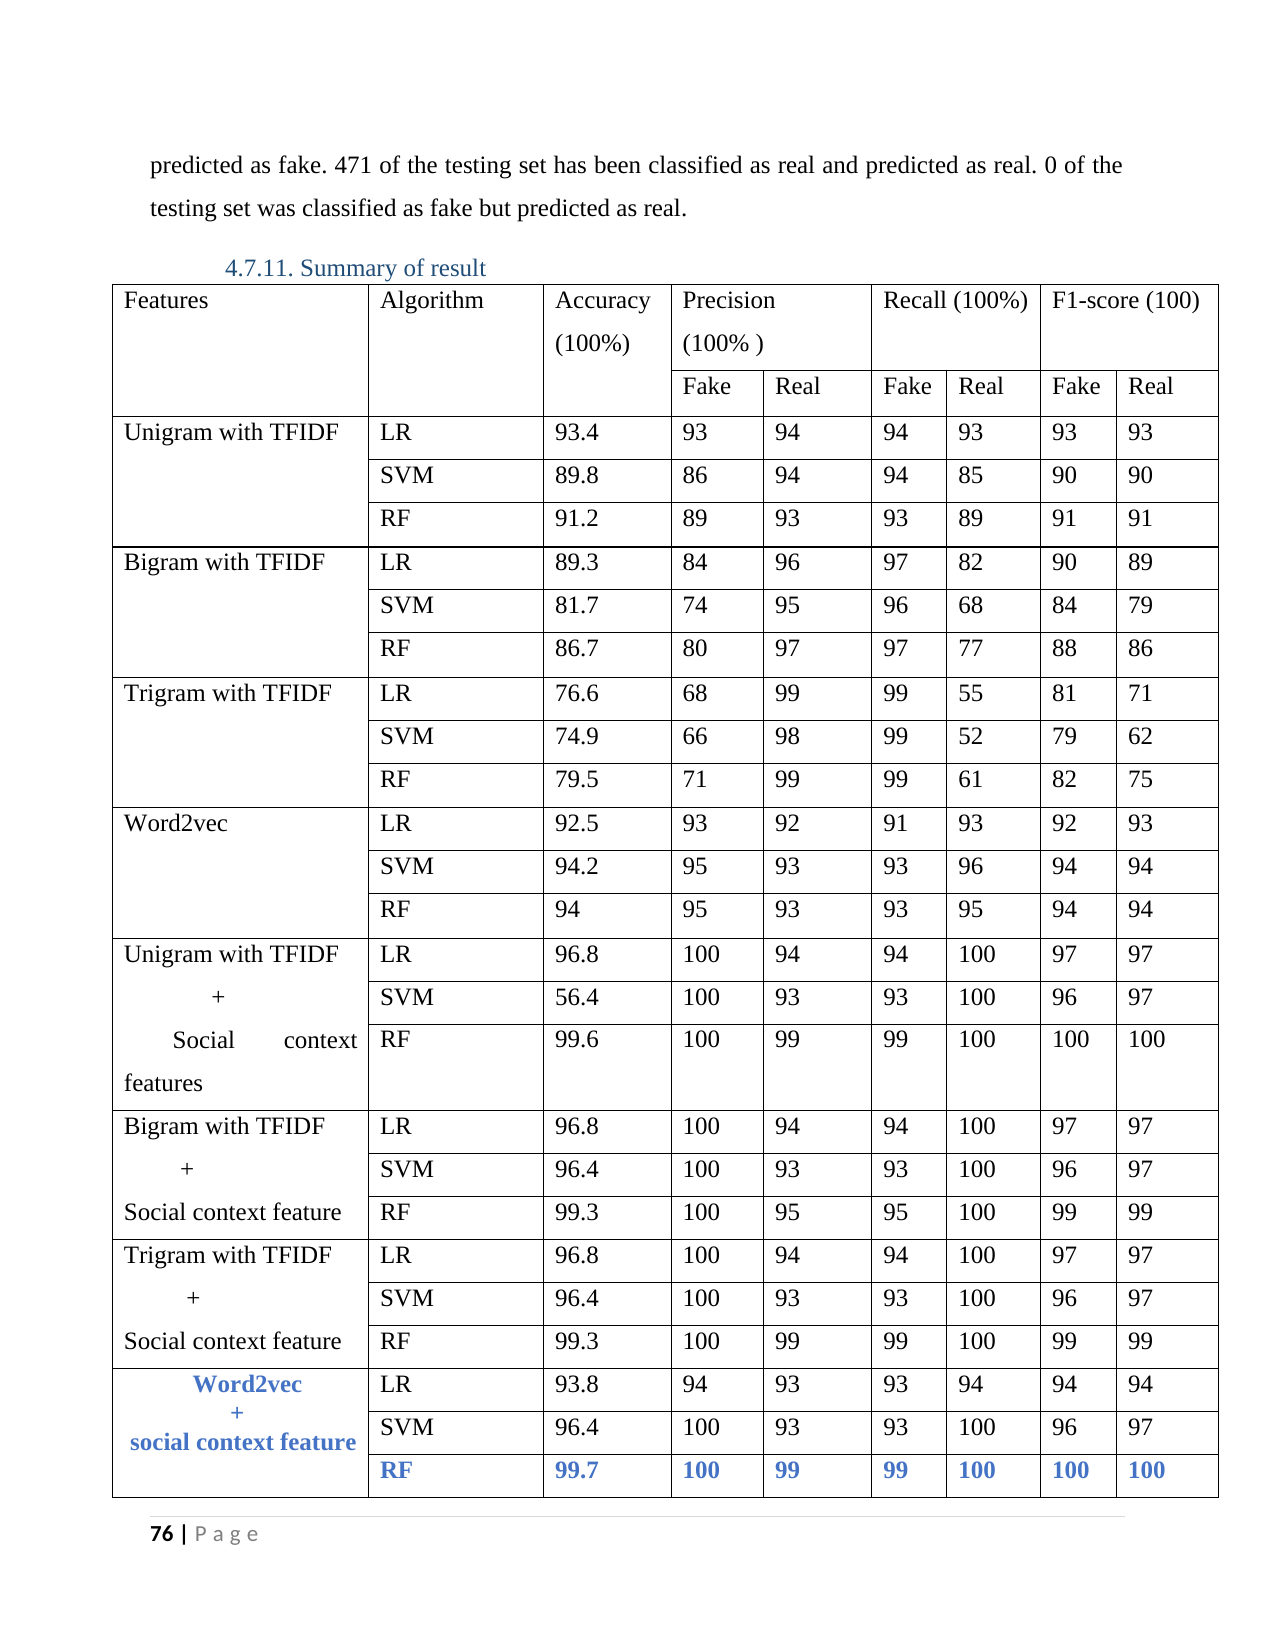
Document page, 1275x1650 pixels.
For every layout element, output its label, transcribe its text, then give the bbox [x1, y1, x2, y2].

table_cell LR [369, 678, 543, 720]
table_cell 97 [1117, 1111, 1218, 1153]
table_cell 93 [872, 1283, 946, 1325]
table_header Features [113, 285, 368, 416]
table_cell Real [764, 371, 871, 416]
table_cell 100 [672, 1154, 763, 1196]
table_cell Word2vec [113, 808, 368, 938]
table_cell 93 [672, 808, 763, 850]
table_cell 55 [947, 678, 1040, 720]
table_cell 93 [872, 982, 946, 1023]
table_cell 100 [672, 982, 763, 1023]
table_cell 80 [672, 633, 763, 677]
table_cell 68 [672, 678, 763, 720]
table_cell SVM [369, 721, 543, 763]
table_cell LR [369, 1240, 543, 1282]
table_cell 74.9 [544, 721, 671, 763]
table_cell 97 [764, 633, 871, 677]
table_cell 96 [872, 590, 946, 632]
table_cell 90 [1117, 460, 1218, 502]
table_cell SVM [369, 982, 543, 1023]
table_cell LR [369, 939, 543, 981]
table_cell Real [947, 371, 1040, 416]
table_cell RF [369, 633, 543, 677]
table_cell 100 [1117, 1455, 1218, 1497]
table_cell 97 [1117, 1154, 1218, 1196]
table_cell 93 [1041, 417, 1116, 459]
table_cell 86 [1117, 633, 1218, 677]
table_cell RF [369, 1455, 543, 1497]
table_cell 79.5 [544, 764, 671, 807]
table_cell 92 [764, 808, 871, 850]
table_cell 97 [1117, 1412, 1218, 1454]
table_cell 93 [764, 503, 871, 546]
table_cell 100 [672, 1111, 763, 1153]
table_cell 96.4 [544, 1412, 671, 1454]
table_cell 96.4 [544, 1154, 671, 1196]
table_cell 100 [672, 1025, 763, 1110]
table_cell LR [369, 808, 543, 850]
table_cell 93 [764, 851, 871, 893]
table_cell 90 [1041, 460, 1116, 502]
table_cell Unigram with TFIDF + Social context features [113, 939, 368, 1110]
table_cell 100 [947, 1283, 1040, 1325]
table_cell 82 [947, 548, 1040, 589]
table_cell 74 [672, 590, 763, 632]
table_cell 100 [947, 1154, 1040, 1196]
table_cell 62 [1117, 721, 1218, 763]
table_cell 86.7 [544, 633, 671, 677]
table_cell 93 [872, 1369, 946, 1411]
table_header Accuracy (100%) [544, 285, 671, 416]
table_cell 100 [947, 939, 1040, 981]
table_cell 93 [872, 1412, 946, 1454]
table_cell 99 [1117, 1326, 1218, 1368]
table_cell 94 [764, 1111, 871, 1153]
table_cell 99 [764, 1326, 871, 1368]
table_cell 79 [1041, 721, 1116, 763]
table_cell 99 [872, 1025, 946, 1110]
table_cell 99 [1041, 1326, 1116, 1368]
table_cell 81.7 [544, 590, 671, 632]
table_cell 93 [947, 417, 1040, 459]
table_cell 100 [672, 939, 763, 981]
table_cell 99 [1041, 1197, 1116, 1239]
table_cell SVM [369, 1283, 543, 1325]
table_cell 96 [1041, 982, 1116, 1023]
table_cell 100 [947, 1240, 1040, 1282]
table_cell 95 [764, 590, 871, 632]
table_cell LR [369, 417, 543, 459]
table_cell 93.4 [544, 417, 671, 459]
table_cell 97 [872, 633, 946, 677]
table_cell 93 [1117, 808, 1218, 850]
table_cell 93 [764, 1283, 871, 1325]
table_cell 97 [1041, 1111, 1116, 1153]
table_cell 89.8 [544, 460, 671, 502]
table_cell 94 [872, 1111, 946, 1153]
table_header Recall (100%) [872, 285, 1040, 370]
table_cell 95 [672, 851, 763, 893]
table_cell 79 [1117, 590, 1218, 632]
table_cell 99 [872, 764, 946, 807]
table_cell 93 [947, 808, 1040, 850]
table_cell 93 [1117, 417, 1218, 459]
table_cell Bigram with TFIDF [113, 548, 368, 677]
table_cell 93 [764, 894, 871, 938]
table_cell 94 [1117, 851, 1218, 893]
table_cell LR [369, 1111, 543, 1153]
table_cell 97 [1041, 939, 1116, 981]
table_cell 84 [1041, 590, 1116, 632]
table_cell LR [369, 1369, 543, 1411]
table_cell 93 [872, 1154, 946, 1196]
table_cell 97 [1117, 1283, 1218, 1325]
table_cell RF [369, 1326, 543, 1368]
table_cell 99 [872, 678, 946, 720]
table_cell 100 [947, 1412, 1040, 1454]
table_cell 94 [872, 460, 946, 502]
table_cell Fake [872, 371, 946, 416]
table_cell 77 [947, 633, 1040, 677]
table_cell 99 [764, 1025, 871, 1110]
table_cell 75 [1117, 764, 1218, 807]
table_cell 86 [672, 460, 763, 502]
table_cell 93 [764, 1369, 871, 1411]
table_cell Real [1117, 371, 1218, 416]
table_cell Fake [1041, 371, 1116, 416]
table_cell 61 [947, 764, 1040, 807]
table_cell 100 [947, 1326, 1040, 1368]
table_cell 93 [764, 1154, 871, 1196]
table_cell 89.3 [544, 548, 671, 589]
table_cell 91 [872, 808, 946, 850]
table_cell 94 [947, 1369, 1040, 1411]
table_cell 98 [764, 721, 871, 763]
subtitle Summary of result [225, 253, 1125, 282]
table_cell 96 [1041, 1412, 1116, 1454]
table_cell 92.5 [544, 808, 671, 850]
table_cell 94 [872, 1240, 946, 1282]
table_cell 97 [872, 548, 946, 589]
table_cell 94 [1117, 894, 1218, 938]
table_cell SVM [369, 590, 543, 632]
table_cell 100 [1117, 1025, 1218, 1110]
table_cell 91 [1117, 503, 1218, 546]
table_cell 94 [764, 417, 871, 459]
table_cell 66 [672, 721, 763, 763]
table_cell RF [369, 1025, 543, 1110]
table_cell 94 [872, 417, 946, 459]
table_cell 99 [872, 721, 946, 763]
table_cell SVM [369, 460, 543, 502]
table_cell Bigram with TFIDF + Social context feature [113, 1111, 368, 1239]
table_cell 99 [872, 1326, 946, 1368]
table_cell 90 [1041, 548, 1116, 589]
table_cell RF [369, 503, 543, 546]
table_cell SVM [369, 851, 543, 893]
table_cell 96 [947, 851, 1040, 893]
table_cell 97 [1117, 982, 1218, 1023]
table_cell SVM [369, 1412, 543, 1454]
table_cell 93 [672, 417, 763, 459]
table_cell Trigram with TFIDF + Social context feature [113, 1240, 368, 1368]
table_cell 100 [672, 1326, 763, 1368]
table_cell 96 [1041, 1283, 1116, 1325]
table_cell 96 [1041, 1154, 1116, 1196]
table_cell 81 [1041, 678, 1116, 720]
table_cell 85 [947, 460, 1040, 502]
table_cell 93 [872, 851, 946, 893]
table_cell 100 [672, 1412, 763, 1454]
table_cell 100 [1041, 1455, 1116, 1497]
table_cell 89 [672, 503, 763, 546]
table_cell 96.8 [544, 1240, 671, 1282]
table_cell 99 [764, 764, 871, 807]
table_cell 95 [947, 894, 1040, 938]
table_cell 96.4 [544, 1283, 671, 1325]
table_cell 100 [672, 1240, 763, 1282]
table_cell 91.2 [544, 503, 671, 546]
table_cell 94 [1041, 1369, 1116, 1411]
table_cell 93 [872, 503, 946, 546]
table_cell 93 [872, 894, 946, 938]
table_cell Word2vec + social context feature [113, 1369, 368, 1497]
table_header F1-score (100) [1041, 285, 1218, 370]
table_cell 99 [1117, 1197, 1218, 1239]
table_cell 95 [872, 1197, 946, 1239]
table_cell RF [369, 764, 543, 807]
table_header Algorithm [369, 285, 543, 416]
table_cell 71 [672, 764, 763, 807]
table_cell 94 [764, 939, 871, 981]
table_cell 94 [672, 1369, 763, 1411]
table_cell 97 [1117, 939, 1218, 981]
table_cell 94 [764, 1240, 871, 1282]
table_cell 99.7 [544, 1455, 671, 1497]
table_cell 94 [544, 894, 671, 938]
table_cell 94 [764, 460, 871, 502]
table_cell 71 [1117, 678, 1218, 720]
table_cell 84 [672, 548, 763, 589]
table_cell 99 [764, 1455, 871, 1497]
table_cell 93 [764, 982, 871, 1023]
table_cell 100 [672, 1197, 763, 1239]
table_cell 100 [1041, 1025, 1116, 1110]
table_cell Unigram with TFIDF [113, 417, 368, 546]
table_cell 68 [947, 590, 1040, 632]
table_cell LR [369, 548, 543, 589]
table_cell 76.6 [544, 678, 671, 720]
table_cell RF [369, 894, 543, 938]
table_cell 95 [672, 894, 763, 938]
table_cell 100 [947, 1025, 1040, 1110]
table_cell 52 [947, 721, 1040, 763]
table_cell 99.6 [544, 1025, 671, 1110]
table_cell 99 [764, 678, 871, 720]
table_cell 100 [672, 1283, 763, 1325]
table_cell 92 [1041, 808, 1116, 850]
table_cell 95 [764, 1197, 871, 1239]
table_cell 100 [947, 1111, 1040, 1153]
table_cell 99.3 [544, 1197, 671, 1239]
table_cell 89 [947, 503, 1040, 546]
table_cell 94 [872, 939, 946, 981]
table_cell 93.8 [544, 1369, 671, 1411]
table_cell 94 [1117, 1369, 1218, 1411]
table_cell 91 [1041, 503, 1116, 546]
table_cell 99.3 [544, 1326, 671, 1368]
table_cell 94.2 [544, 851, 671, 893]
table_cell 100 [672, 1455, 763, 1497]
table_cell Trigram with TFIDF [113, 678, 368, 807]
table_cell SVM [369, 1154, 543, 1196]
table_cell 96.8 [544, 1111, 671, 1153]
table_cell 97 [1117, 1240, 1218, 1282]
table_cell 100 [947, 982, 1040, 1023]
table_cell 89 [1117, 548, 1218, 589]
table_cell Fake [672, 371, 763, 416]
table_cell 56.4 [544, 982, 671, 1023]
table_cell 100 [947, 1197, 1040, 1239]
table_cell 100 [947, 1455, 1040, 1497]
table_cell 96 [764, 548, 871, 589]
table_cell RF [369, 1197, 543, 1239]
table_cell 97 [1041, 1240, 1116, 1282]
table_cell 88 [1041, 633, 1116, 677]
table_cell 93 [764, 1412, 871, 1454]
table_cell 94 [1041, 894, 1116, 938]
table_header Precision (100% ) [672, 285, 871, 370]
table_cell 99 [872, 1455, 946, 1497]
table_cell 82 [1041, 764, 1116, 807]
table_cell 94 [1041, 851, 1116, 893]
table_cell 96.8 [544, 939, 671, 981]
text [150, 150, 1125, 222]
